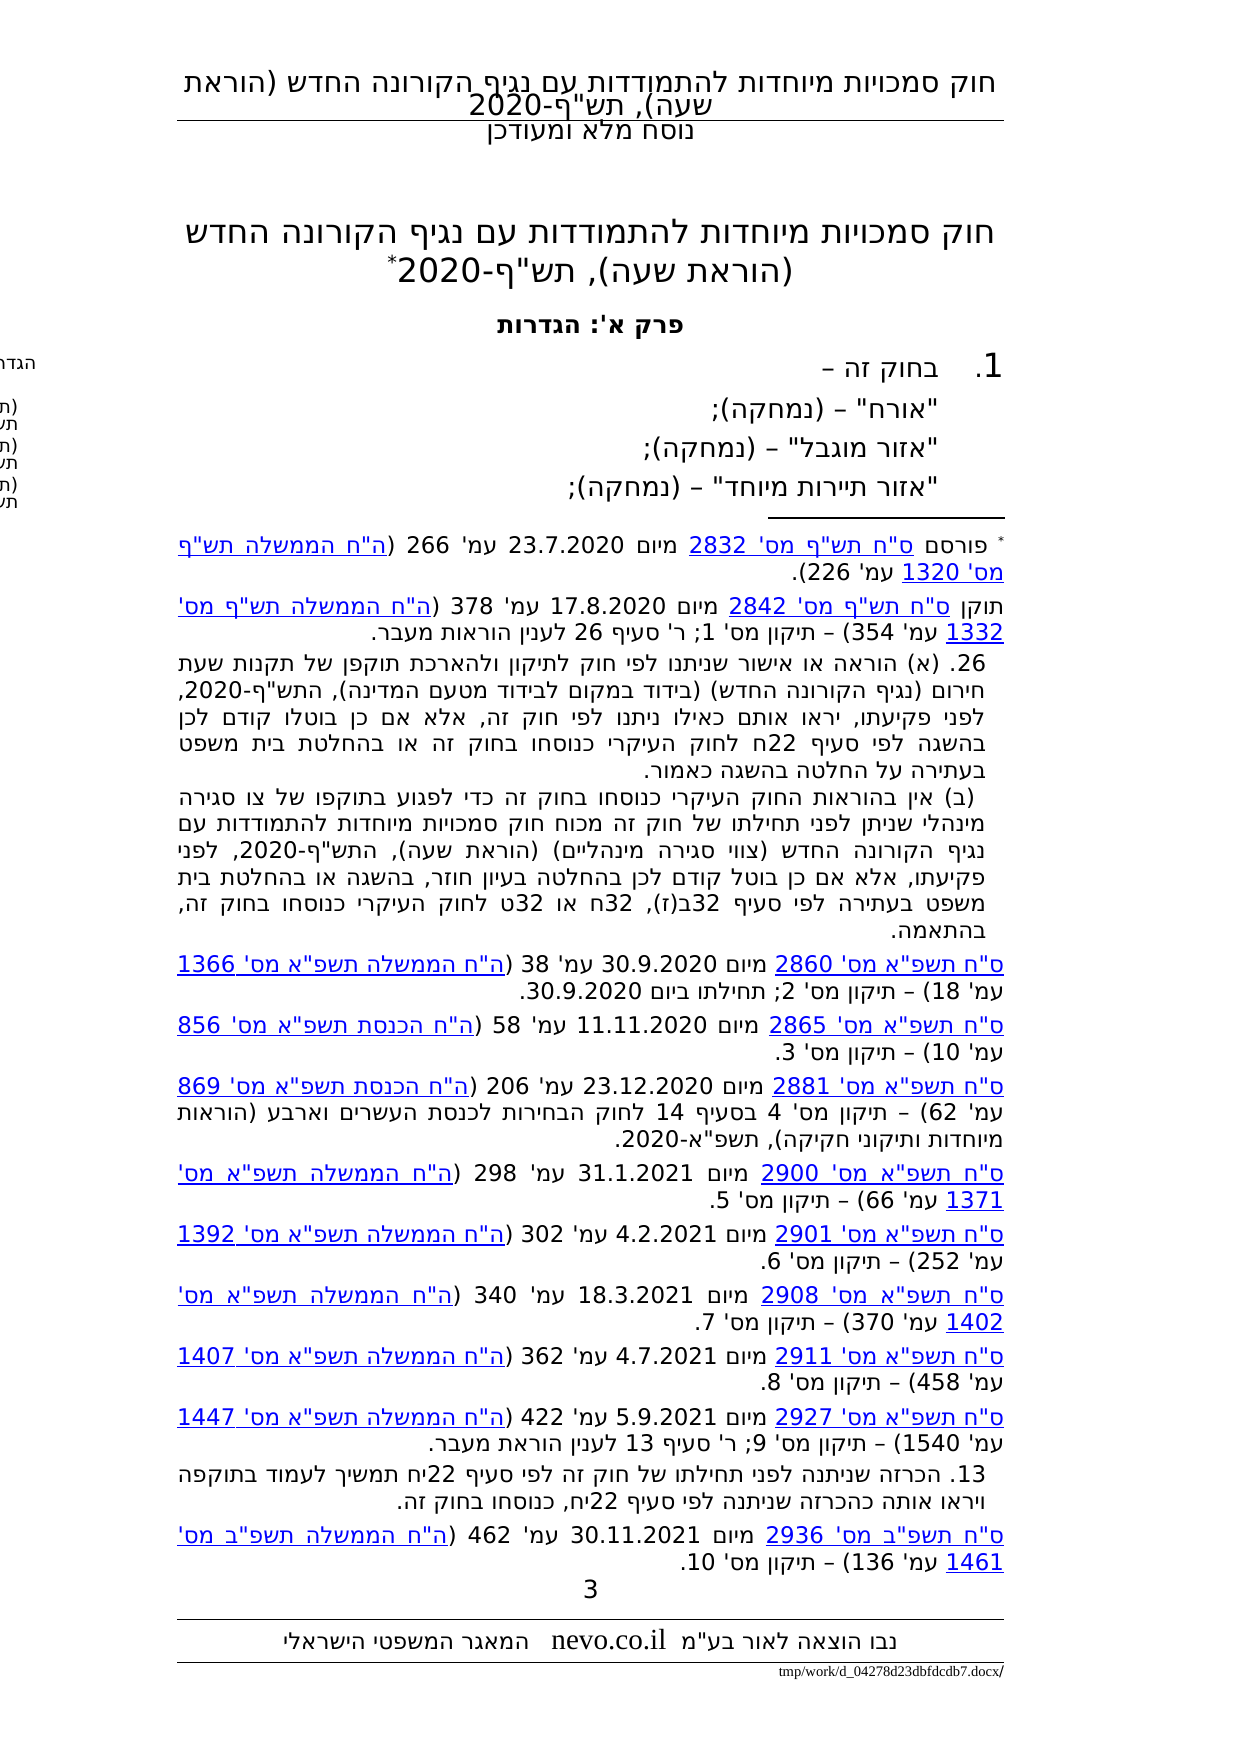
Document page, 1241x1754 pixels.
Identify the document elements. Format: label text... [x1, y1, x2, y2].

text 1. בחוק זה – [177, 347, 1004, 386]
text "אזור תיירות מיוחד" – (נמחקה); [177, 471, 1004, 503]
text "אורח" – (נמחקה); [177, 393, 1004, 425]
text "אזור מוגבל" – (נמחקה); [177, 432, 1004, 464]
text פרק א': הגדרות [177, 310, 1004, 339]
text חוק סמכויות מיוחדות להתמודדות עם נגיף הקורונה החדש (הוראת שעה), תש"ף-2020* [177, 212, 1004, 290]
